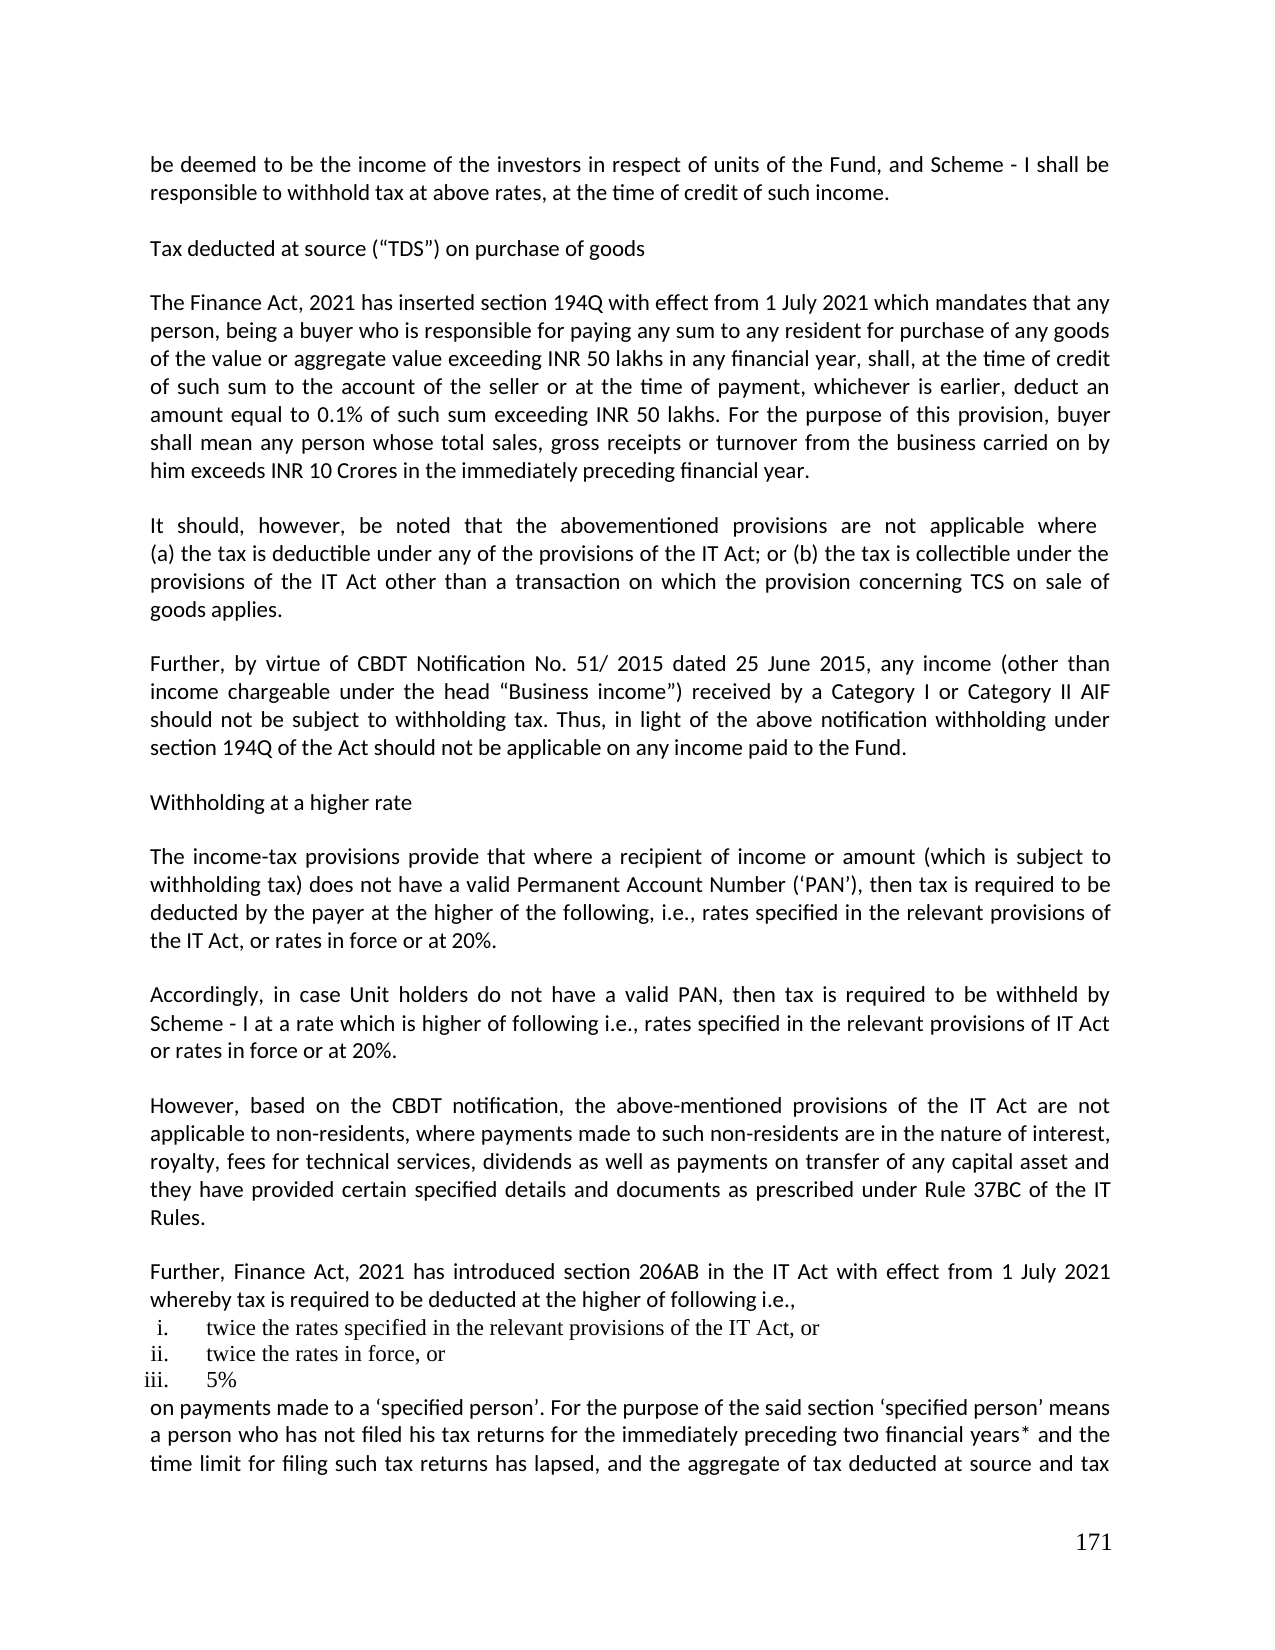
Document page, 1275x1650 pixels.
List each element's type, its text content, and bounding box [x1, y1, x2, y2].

list twice the rates specified in the relevant provisions of the IT Act, or [169, 1313, 1112, 1340]
text Further, by virtue of CBDT Notification No. 51/ 2015 dated 25 June 2015, any income (other than income chargeable under the head “Business income”) received by a Category I or Category II AIF should not be subject to withholding tax. Thus, in light of the above notification withholding under section 194Q of the Act should not be applicable on any income paid to the Fund. [150, 649, 1112, 761]
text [150, 1393, 1112, 1477]
text Accordingly, in case Unit holders do not have a valid PAN, then tax is required to be withheld by Scheme - I at a rate which is higher of following i.e., rates specified in the relevant provisions of IT Act or rates in force or at 20%. [150, 981, 1112, 1065]
text Further, Finance Act, 2021 has introduced section 206AB in the IT Act with effect from 1 July 2021 whereby tax is required to be deducted at the higher of following i.e., [150, 1257, 1112, 1313]
list twice the rates in force, or [169, 1340, 1112, 1366]
text The income-tax provisions provide that where a recipient of income or amount (which is subject to withholding tax) does not have a valid Permanent Account Number (‘PAN’), then tax is required to be deducted by the payer at the higher of the following, i.e., rates specified in the relevant provisions of the IT Act, or rates in force or at 20%. [150, 842, 1112, 954]
list 5% [169, 1366, 1112, 1393]
text It should, however, be noted that the abovementioned provisions are not applicable where (a) the tax is deductible under any of the provisions of the IT Act; or (b) the tax is collectible under the provisions of the IT Act other than a transaction on which the provision concerning TCS on sale of goods applies. [150, 511, 1112, 623]
text Tax deducted at source (“TDS”) on purchase of goods [150, 234, 1112, 262]
text The Finance Act, 2021 has inserted section 194Q with effect from 1 July 2021 which mandates that any person, being a buyer who is responsible for paying any sum to any resident for purchase of any goods of the value or aggregate value exceeding INR 50 lakhs in any financial year, shall, at the time of credit of such sum to the account of the seller or at the time of payment, whichever is earlier, deduct an amount equal to 0.1% of such sum exceeding INR 50 lakhs. For the purpose of this provision, buyer shall mean any person whose total sales, gross receipts or turnover from the business carried on by him exceeds INR 10 Crores in the immediately preceding financial year. [150, 288, 1112, 484]
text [150, 150, 1112, 206]
text Withholding at a higher rate [150, 788, 1112, 816]
text However, based on the CBDT notification, the above-mentioned provisions of the IT Act are not applicable to non-residents, where payments made to such non-residents are in the nature of interest, royalty, fees for technical services, dividends as well as payments on transfer of any capital asset and they have provided certain specified details and documents as prescribed under Rule 37BC of the IT Rules. [150, 1091, 1112, 1231]
